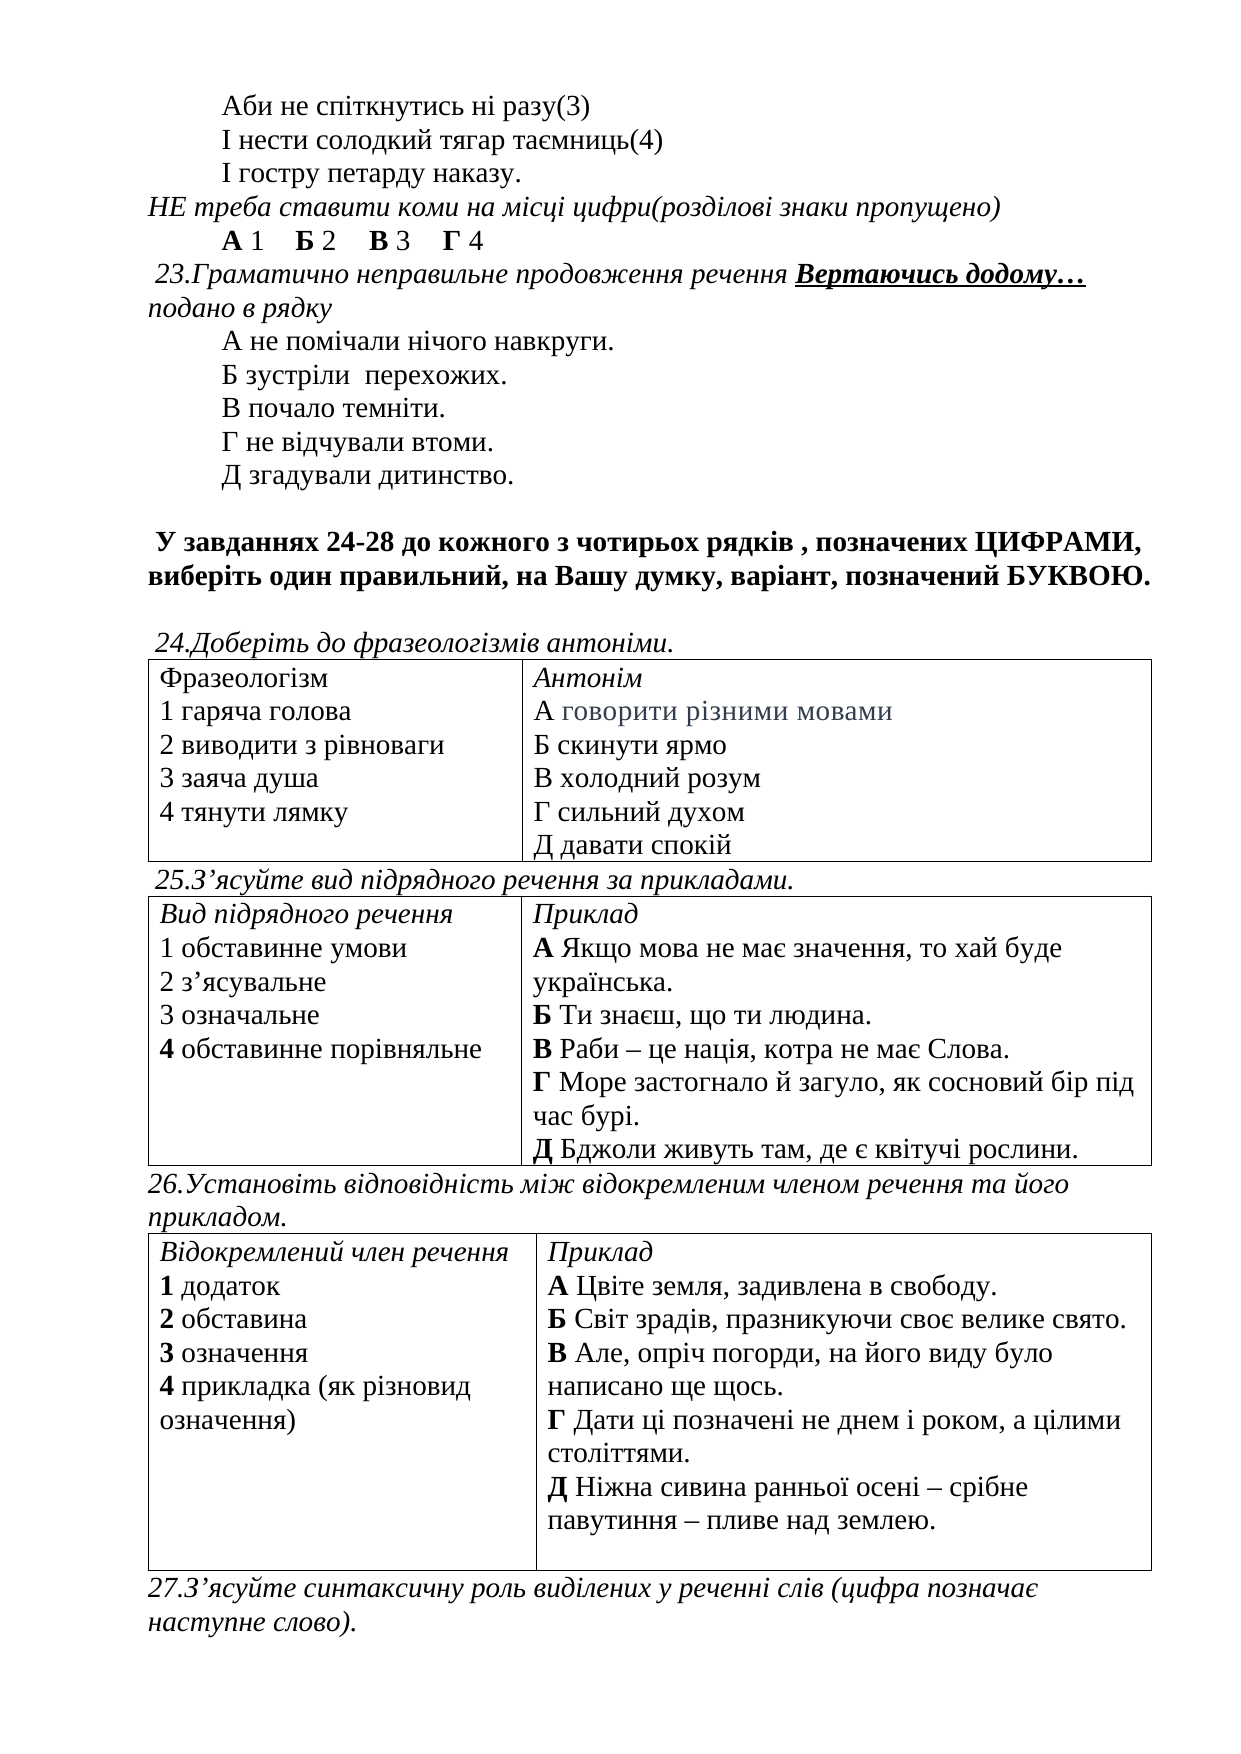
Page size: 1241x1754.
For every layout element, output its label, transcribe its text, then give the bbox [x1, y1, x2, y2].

text У завданнях 24-28 до кожного з чотирьох рядків , позначених ЦИФРАМИ, виберіть один правильний, на Вашу думку, варіант, позначений БУКВОЮ. [148, 524, 1152, 592]
text 23.Граматично неправильне продовження речення Вертаючись додому… подано в рядку [148, 256, 1152, 323]
text 27.З’ясуйте синтаксичну роль виділених у реченні слів (цифра позначає наступне слово). [148, 1571, 1152, 1638]
table_header Антонім А говорити різними мовами Б скинути ярмо В холодний розум Г сильний духом Д давати спокій [523, 660, 1151, 861]
text А не помічали нічого навкруги. [148, 323, 1152, 357]
text 26.Установіть відповідність між відокремленим членом речення та його прикладом. [148, 1166, 1152, 1233]
text І нести солодкий тягар таємниць(4) [148, 122, 1152, 156]
table_header Приклад А Якщо мова не має значення, то хай буде українська. Б Ти знаєш, що ти людина. В Раби – це нація, котра не має Слова. Г Море застогнало й загуло, як сосновий бір під час бурі. Д Бджоли живуть там, де є квітучі рослини. [522, 897, 1151, 1165]
text Аби не спіткнутись ні разу(3) [148, 88, 1152, 122]
text А 1 Б 2 В 3 Г 4 [148, 223, 1152, 256]
table_header Вид підрядного речення 1 обставинне умови 2 з’ясувальне 3 означальне 4 обставинне порівняльне [149, 897, 521, 1165]
text І гостру петарду наказу. [148, 156, 1152, 189]
text Б зустріли перехожих. [148, 357, 1152, 390]
text Г не відчували втоми. [148, 424, 1152, 457]
text НЕ треба ставити коми на місці цифри(розділові знаки пропущено) [148, 189, 1152, 223]
text 24.Доберіть до фразеологізмів антоніми. [148, 625, 1152, 659]
text Д згадували дитинство. [148, 457, 1152, 491]
text 25.З’ясуйте вид підрядного речення за прикладами. [148, 862, 1152, 896]
table_header Фразеологізм 1 гаряча голова 2 виводити з рівноваги 3 заяча душа 4 тянути лямку [149, 660, 522, 861]
text В почало темніти. [148, 390, 1152, 424]
table_header Приклад А Цвіте земля, задивлена в свободу. Б Світ зрадів, празникуючи своє велике свято. В Але, опріч погорди, на його виду було написано ще щось. Г Дати ці позначені не днем і роком, а цілими століттями. Д Ніжна сивина ранньої осені – срібне павутиння – пливе над землею. [537, 1234, 1151, 1569]
table_header Відокремлений член речення 1 додаток 2 обставина 3 означення 4 прикладка (як різновид означення) [149, 1234, 536, 1569]
